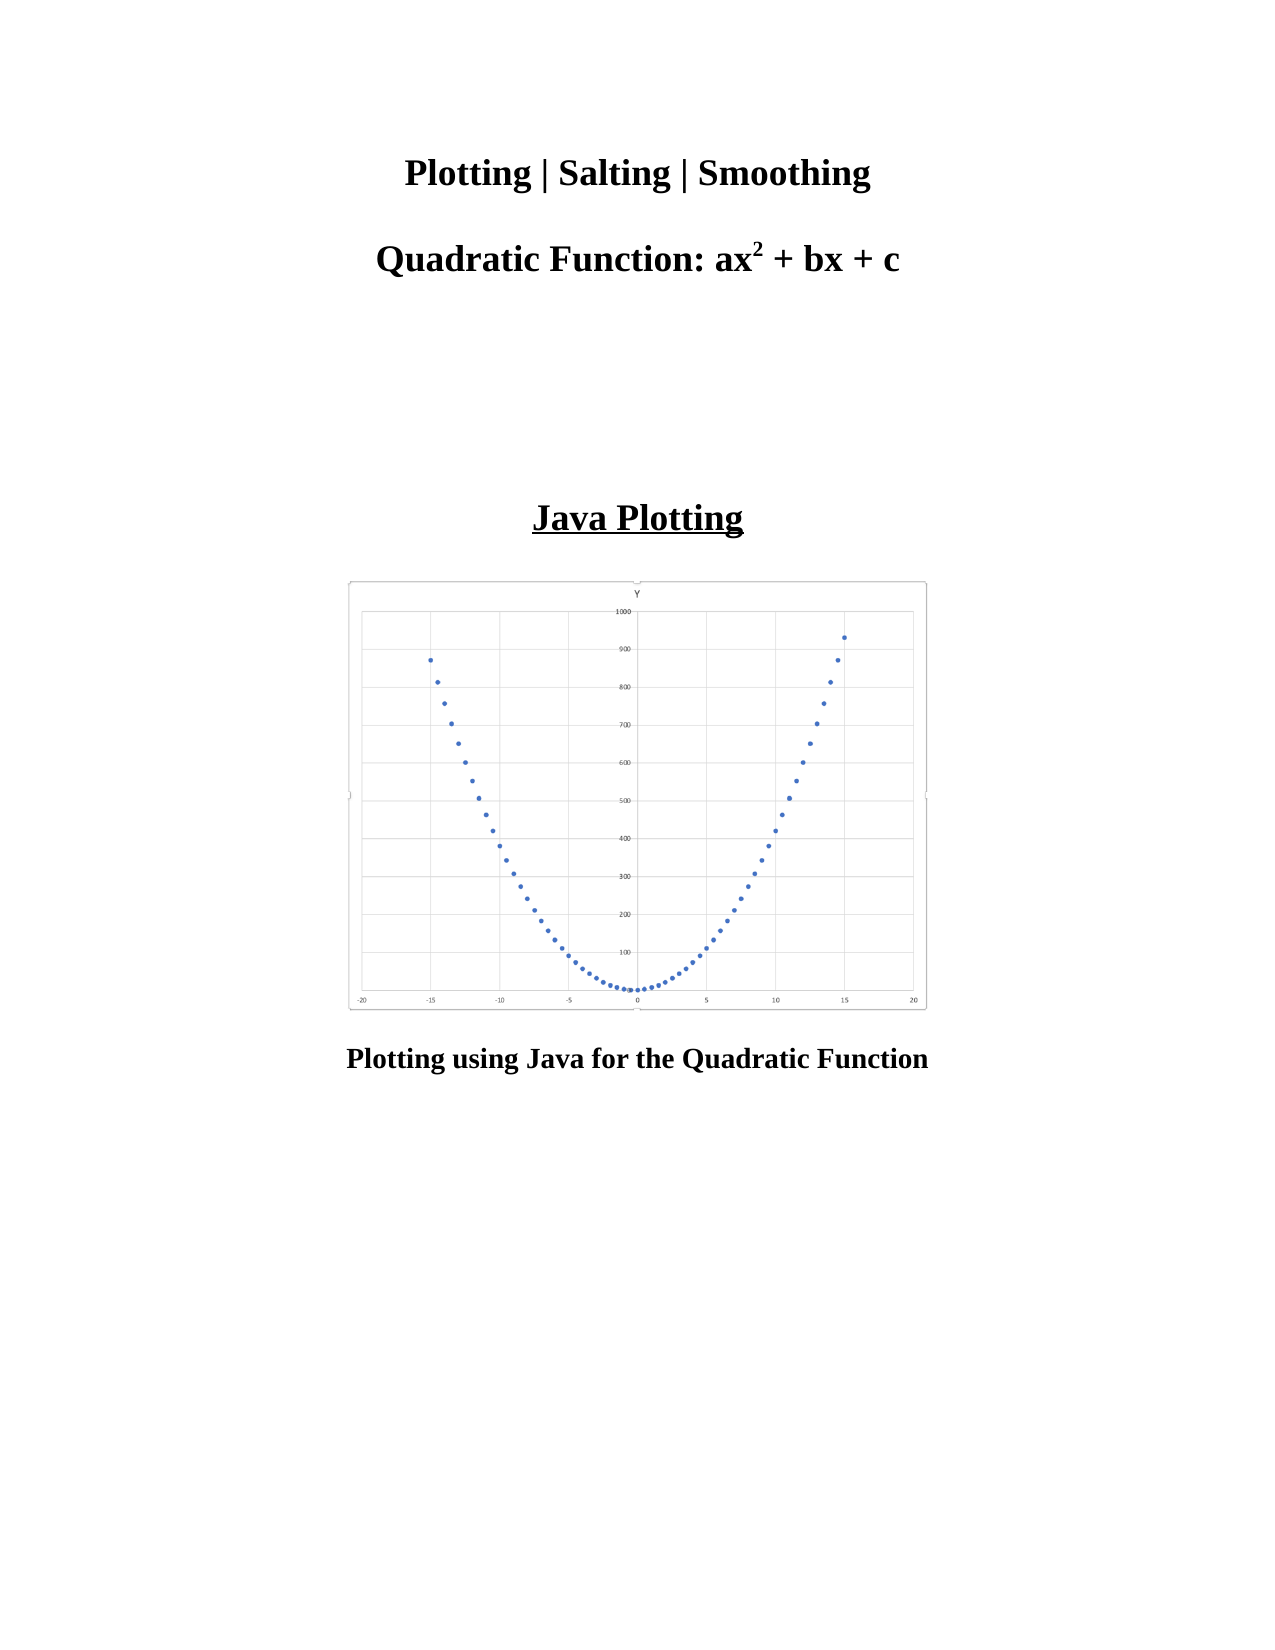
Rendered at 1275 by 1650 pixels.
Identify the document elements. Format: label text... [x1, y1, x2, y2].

text Quadratic Function: ax2 + bx + c [150, 236, 1125, 279]
text Plotting | Salting | Smoothing [150, 150, 1125, 193]
picture [347, 581, 928, 1011]
text Java Plotting [150, 495, 1125, 538]
text Plotting using Java for the Quadratic Function [150, 1042, 1125, 1075]
